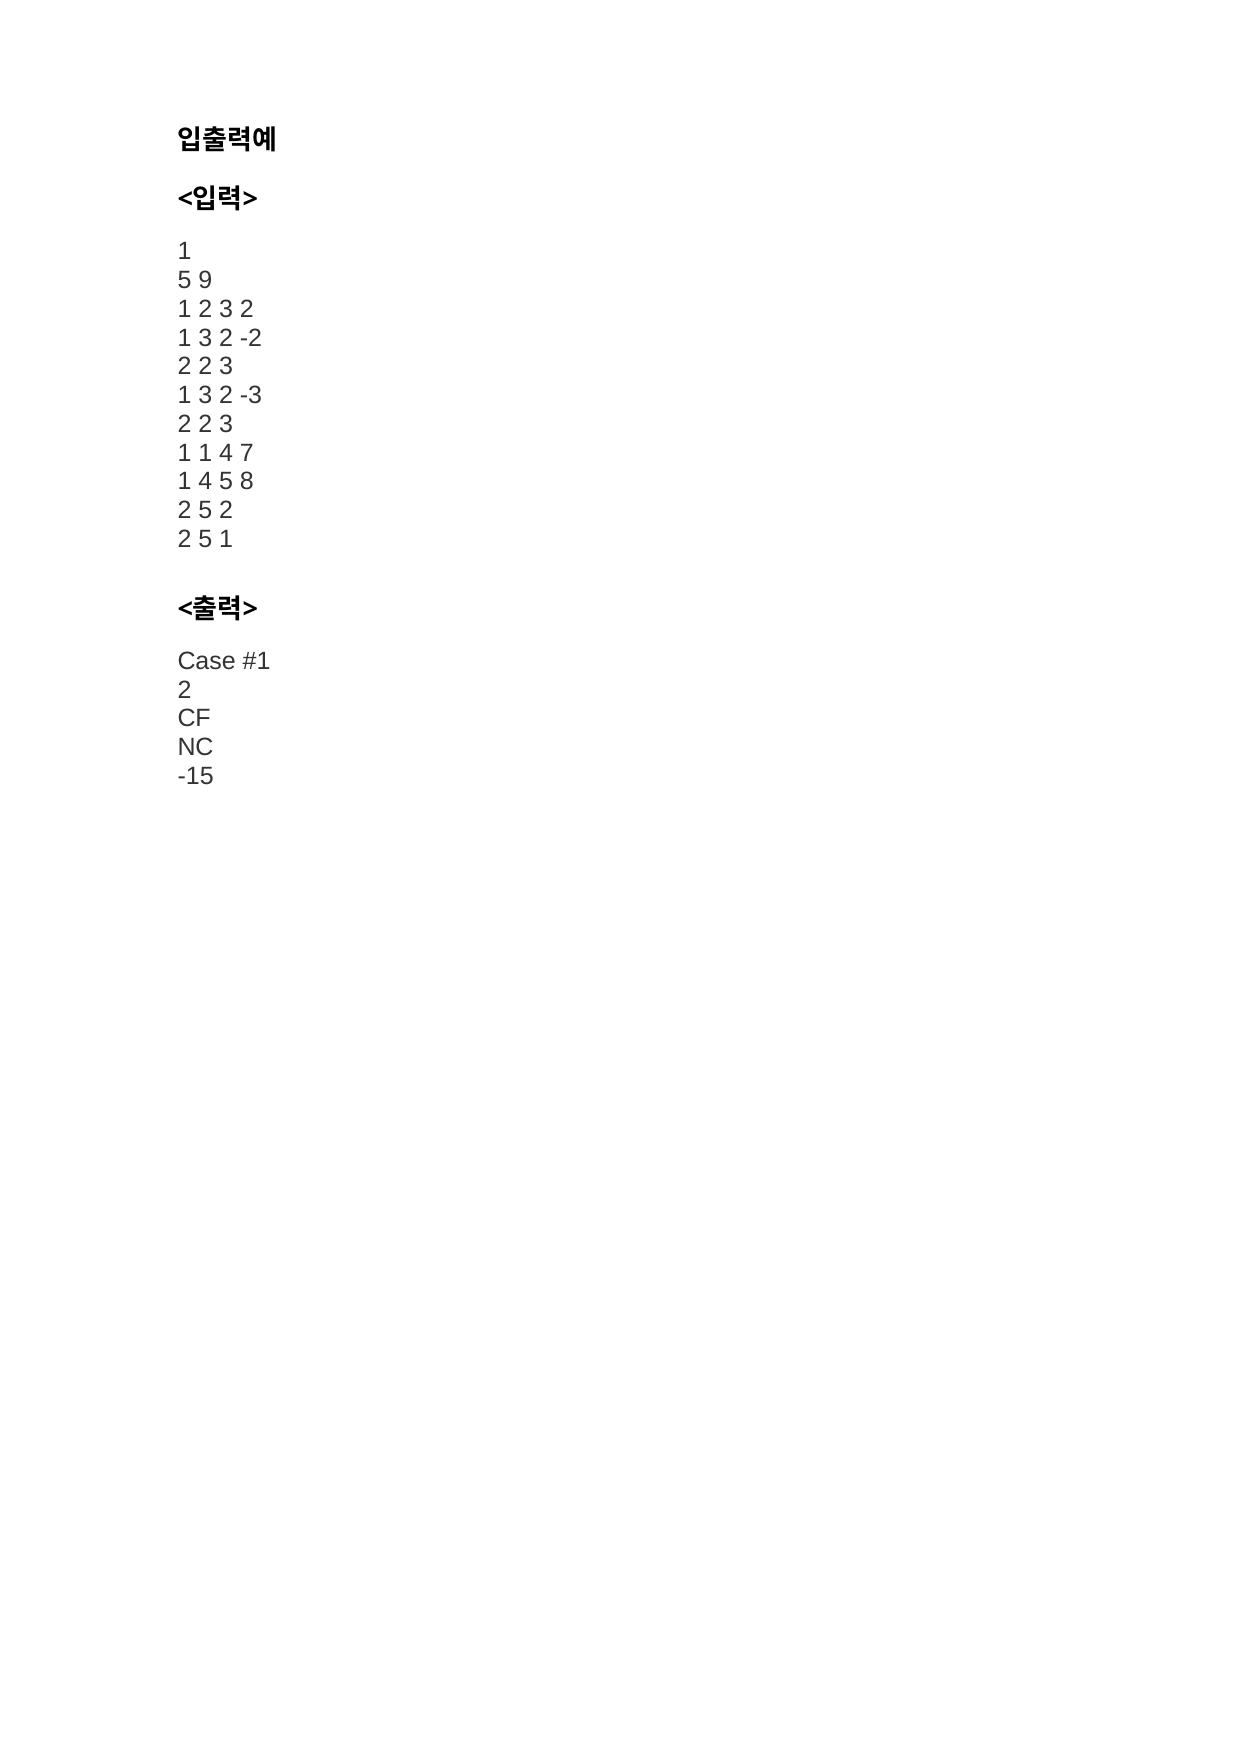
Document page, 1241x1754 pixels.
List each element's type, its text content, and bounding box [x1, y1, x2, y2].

text NC [177, 732, 1063, 761]
text 1 3 2 -2 [177, 323, 1063, 351]
text <입력> [177, 177, 1063, 217]
text 2 2 3 [177, 409, 1063, 438]
text 1 1 4 7 [177, 438, 1063, 466]
text 1 [177, 236, 1063, 265]
text 2 5 1 [177, 524, 1063, 587]
text <출력> [177, 587, 1063, 626]
text CF [177, 703, 1063, 732]
text 2 2 3 [177, 351, 1063, 380]
text 1 4 5 8 [177, 466, 1063, 495]
text 2 5 2 [177, 495, 1063, 524]
text 1 2 3 2 [177, 294, 1063, 323]
text -15 [177, 761, 1063, 789]
text 5 9 [177, 265, 1063, 294]
text 입출력예 [177, 118, 1063, 157]
text 2 [177, 674, 1063, 703]
text Case #1 [177, 646, 1063, 674]
text 1 3 2 -3 [177, 380, 1063, 409]
